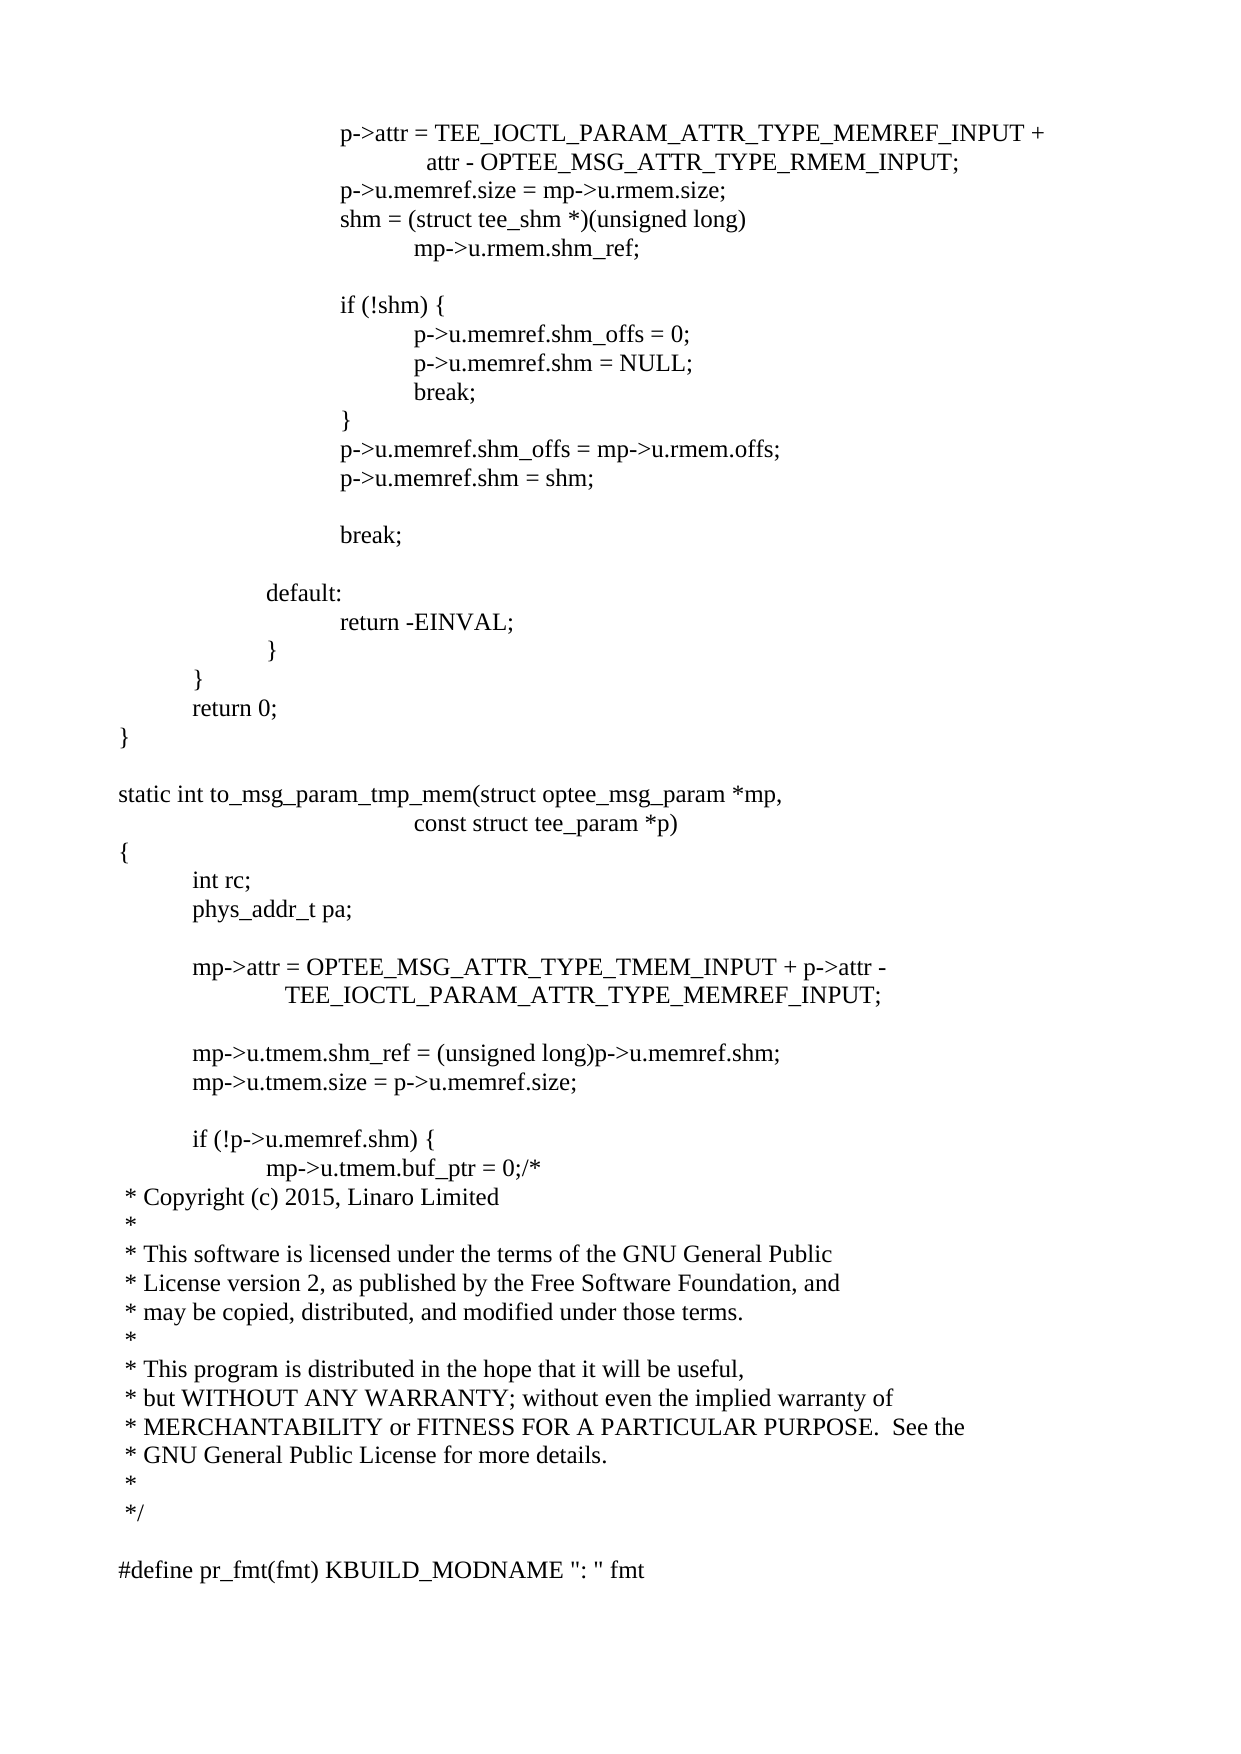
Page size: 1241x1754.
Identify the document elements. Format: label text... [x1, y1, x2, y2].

text } [118, 636, 1122, 664]
text { [118, 837, 1122, 866]
text } [118, 406, 1122, 434]
text } [118, 722, 1122, 751]
text * License version 2, as published by the Free Software Foundation, and [118, 1268, 1122, 1297]
text p->u.memref.shm_offs = 0; [118, 319, 1122, 348]
text mp->u.tmem.buf_ptr = 0;/* [118, 1153, 1122, 1182]
text static int to_msg_param_tmp_mem(struct optee_msg_param *mp, [118, 779, 1122, 808]
text mp->attr = OPTEE_MSG_ATTR_TYPE_TMEM_INPUT + p->attr - [118, 952, 1122, 981]
text return -EINVAL; [118, 607, 1122, 636]
text attr - OPTEE_MSG_ATTR_TYPE_RMEM_INPUT; [118, 147, 1122, 176]
text mp->u.rmem.shm_ref; [118, 233, 1122, 262]
text p->attr = TEE_IOCTL_PARAM_ATTR_TYPE_MEMREF_INPUT + [118, 118, 1122, 147]
text p->u.memref.shm = shm; [118, 463, 1122, 492]
text mp->u.tmem.size = p->u.memref.size; [118, 1067, 1122, 1096]
text * but WITHOUT ANY WARRANTY; without even the implied warranty of [118, 1383, 1122, 1412]
text return 0; [118, 693, 1122, 722]
text */ [118, 1498, 1122, 1527]
text int rc; [118, 866, 1122, 894]
text mp->u.tmem.shm_ref = (unsigned long)p->u.memref.shm; [118, 1038, 1122, 1067]
text TEE_IOCTL_PARAM_ATTR_TYPE_MEMREF_INPUT; [118, 981, 1122, 1009]
text p->u.memref.size = mp->u.rmem.size; [118, 176, 1122, 204]
text * This program is distributed in the hope that it will be useful, [118, 1354, 1122, 1383]
text * [118, 1211, 1122, 1239]
text if (!p->u.memref.shm) { [118, 1124, 1122, 1153]
text if (!shm) { [118, 291, 1122, 319]
text } [118, 664, 1122, 693]
text #define pr_fmt(fmt) KBUILD_MODNAME ": " fmt [118, 1556, 1122, 1584]
text break; [118, 377, 1122, 406]
text break; [118, 521, 1122, 549]
text phys_addr_t pa; [118, 894, 1122, 923]
text shm = (struct tee_shm *)(unsigned long) [118, 204, 1122, 233]
text p->u.memref.shm = NULL; [118, 348, 1122, 377]
text * [118, 1469, 1122, 1498]
text * GNU General Public License for more details. [118, 1441, 1122, 1469]
text p->u.memref.shm_offs = mp->u.rmem.offs; [118, 434, 1122, 463]
text * Copyright (c) 2015, Linaro Limited [118, 1182, 1122, 1211]
text * This software is licensed under the terms of the GNU General Public [118, 1239, 1122, 1268]
text * may be copied, distributed, and modified under those terms. [118, 1297, 1122, 1326]
text * [118, 1326, 1122, 1354]
text default: [118, 578, 1122, 607]
text const struct tee_param *p) [118, 808, 1122, 837]
text * MERCHANTABILITY or FITNESS FOR A PARTICULAR PURPOSE. See the [118, 1412, 1122, 1441]
